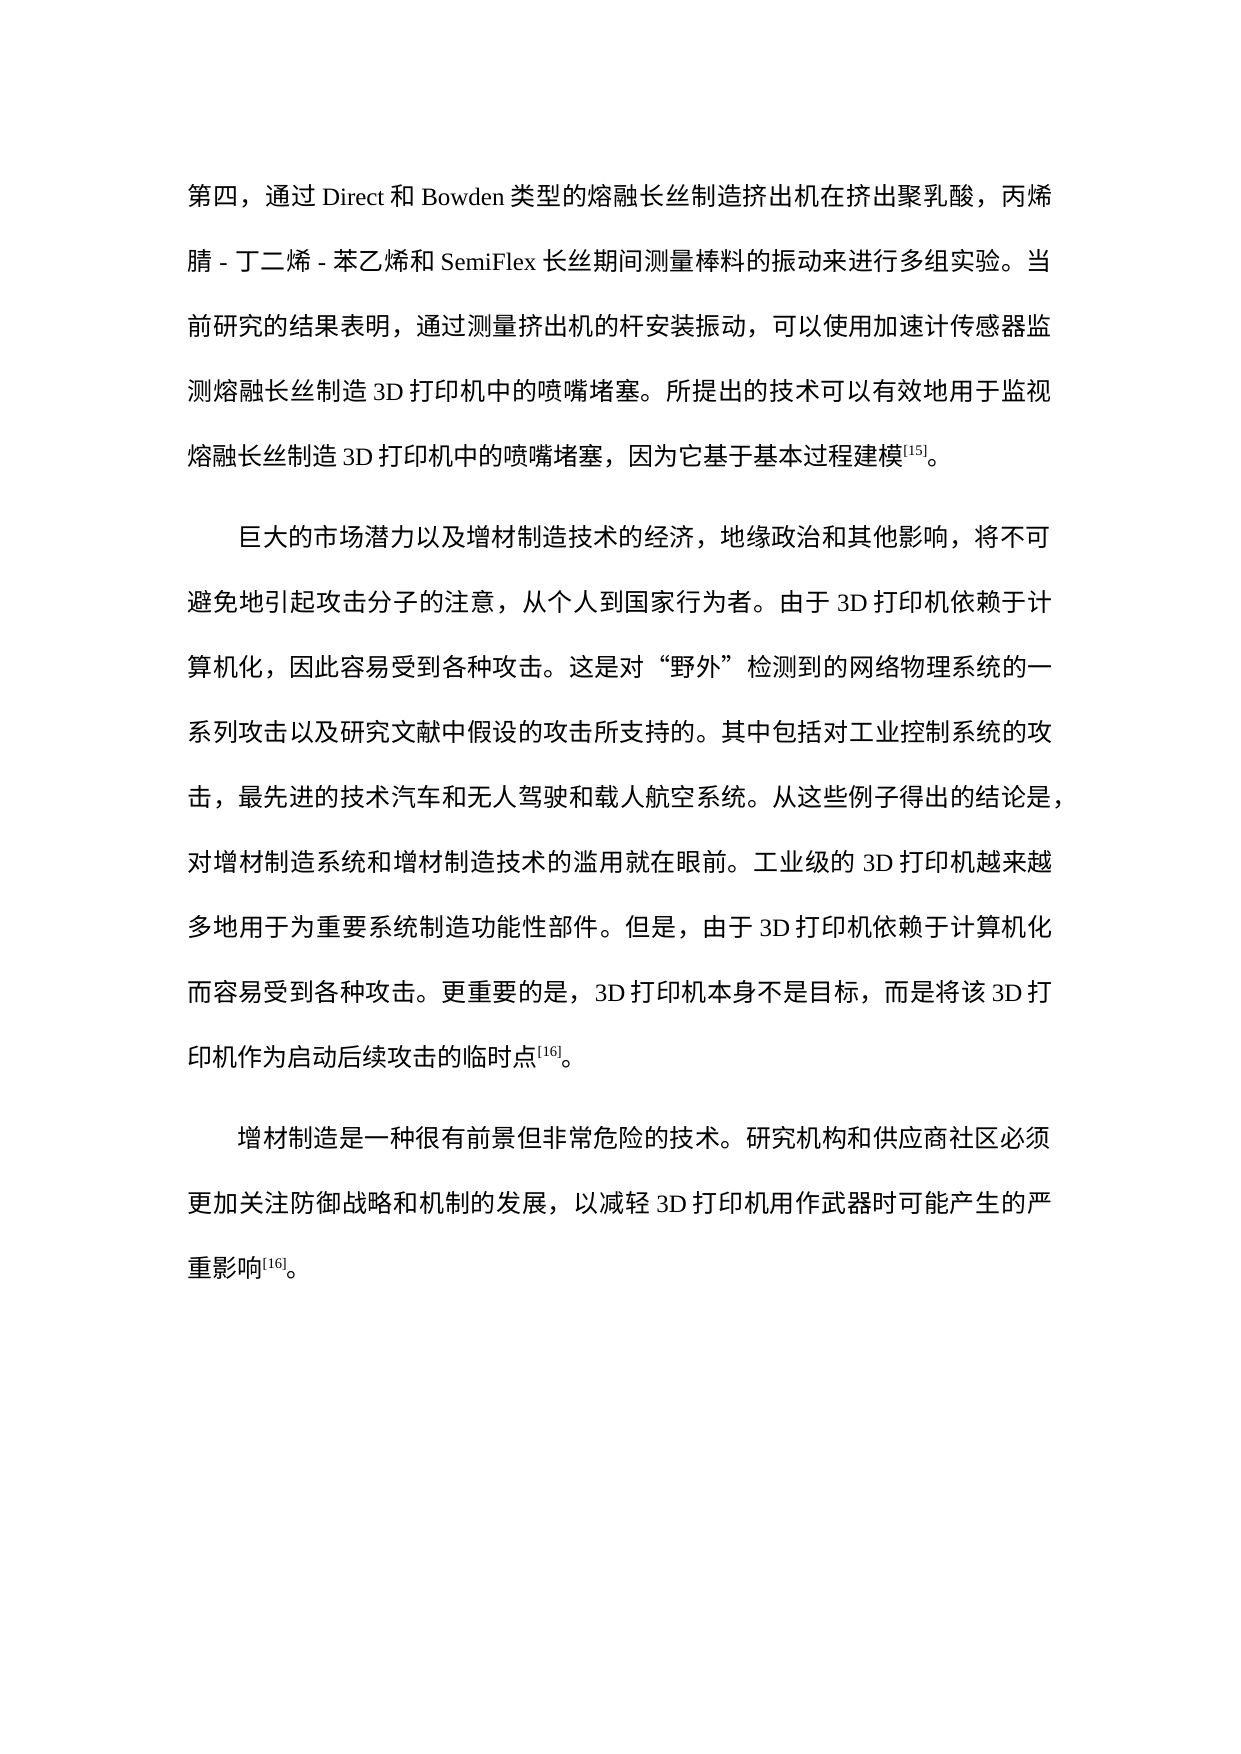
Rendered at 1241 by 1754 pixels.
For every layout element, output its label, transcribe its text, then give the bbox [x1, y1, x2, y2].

text 增材制造是一种很有前景但非常危险的技术。研究机构和供应商社区必须更加关注防御战略和机制的发展，以减轻3D打印机用作武器时可能产生的严重影响[16]。 [187, 1104, 1053, 1299]
text 巨大的市场潜力以及增材制造技术的经济，地缘政治和其他影响，将不可避免地引起攻击分子的注意，从个人到国家行为者。由于3D打印机依赖于计算机化，因此容易受到各种攻击。这是对“野外”检测到的网络物理系统的一系列攻击以及研究文献中假设的攻击所支持的。其中包括对工业控制系统的攻击，最先进的技术汽车和无人驾驶和载人航空系统。从这些例子得出的结论是，对增材制造系统和增材制造技术的滥用就在眼前。工业级的3D打印机越来越多地用于为重要系统制造功能性部件。但是，由于3D打印机依赖于计算机化而容易受到各种攻击。更重要的是，3D打印机本身不是目标，而是将该3D打印机作为启动后续攻击的临时点[16]。 [187, 503, 1053, 1088]
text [187, 162, 1053, 487]
